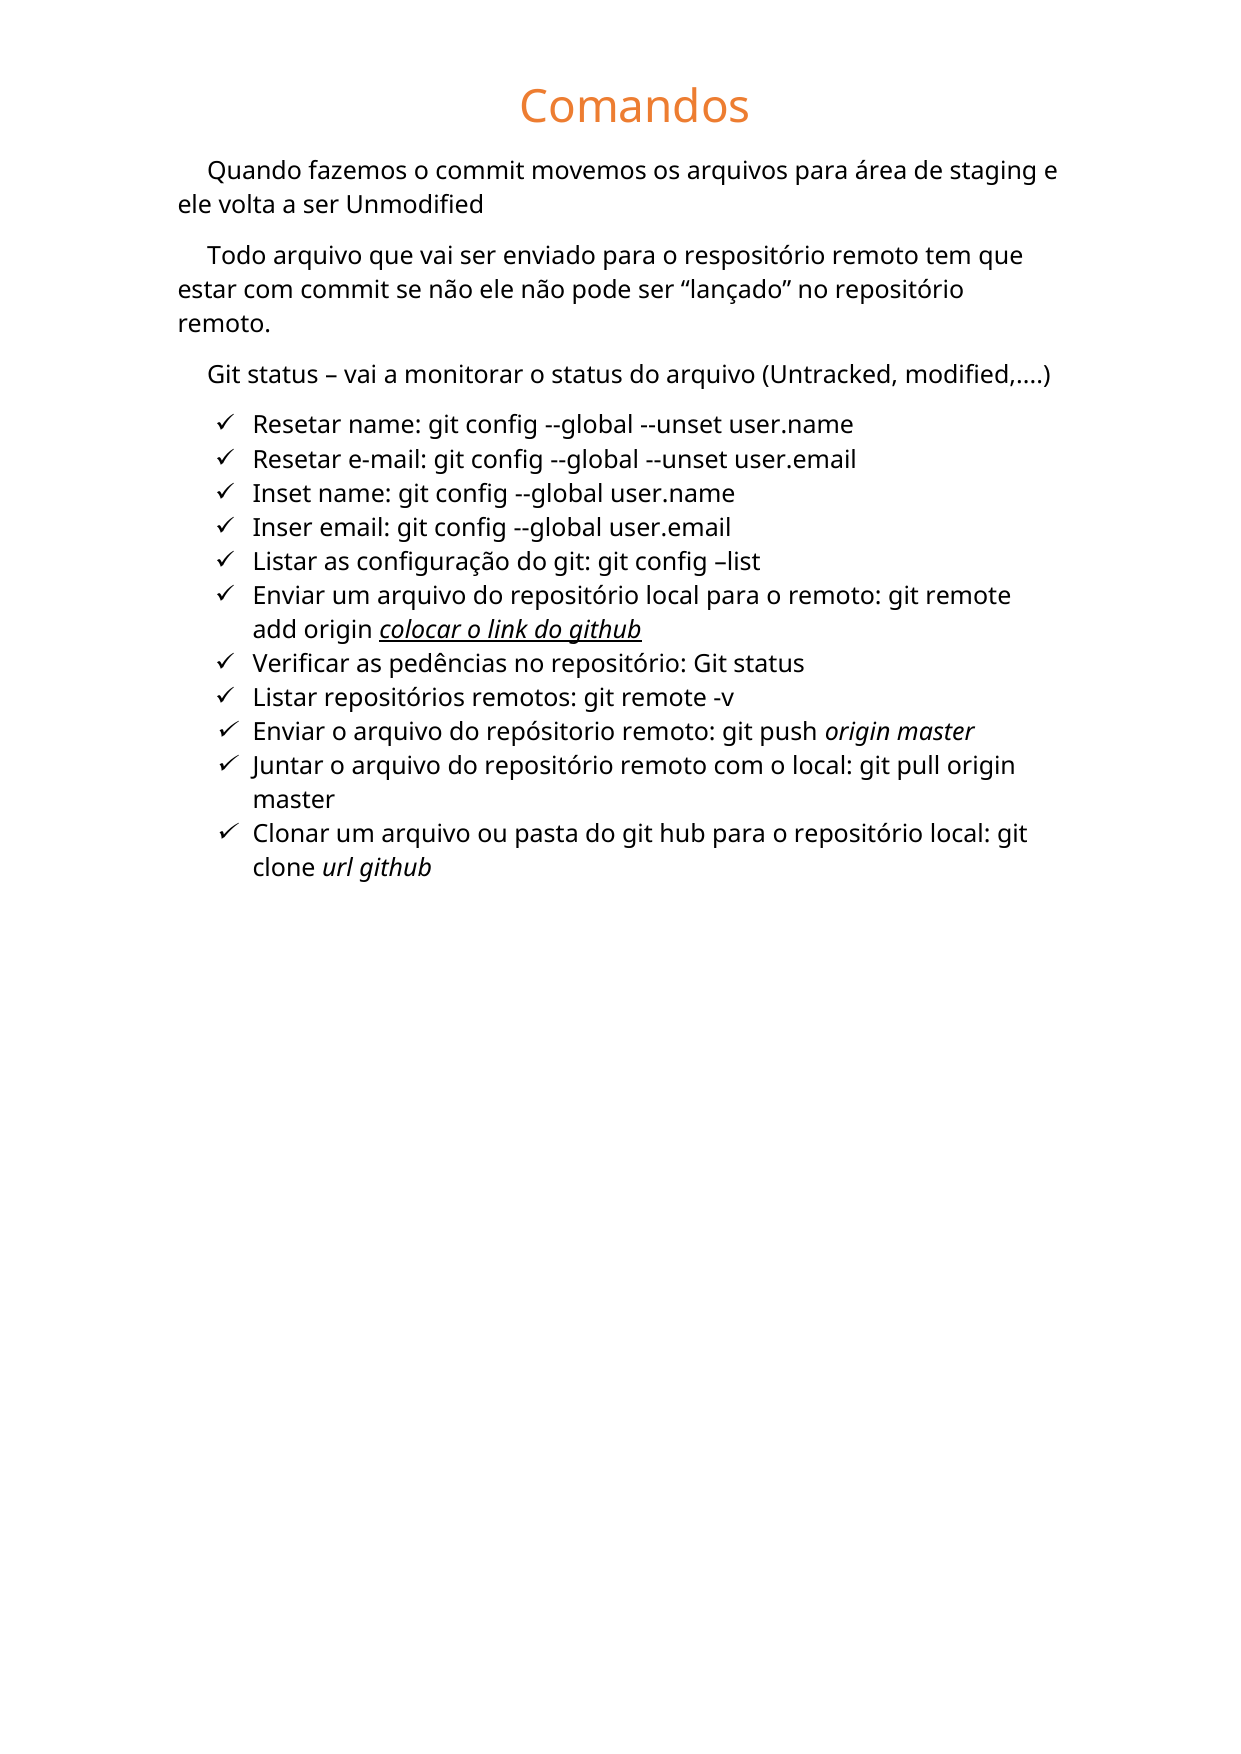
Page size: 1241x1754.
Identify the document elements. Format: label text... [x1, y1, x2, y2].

text Quando fazemos o commit movemos os arquivos para área de staging e ele volta a ser Unmodified [177, 153, 1063, 221]
list Enviar um arquivo do repositório local para o remoto: git remote add origin colocar o link do github [215, 577, 1063, 646]
list Inser email: git config --global user.email [215, 509, 1063, 543]
list Verificar as pedências no repositório: Git status [215, 646, 1063, 680]
list Inset name: git config --global user.name [215, 475, 1063, 509]
list Juntar o arquivo do repositório remoto com o local: git pull origin master [215, 748, 1063, 816]
list Listar as configuração do git: git config –list [215, 543, 1063, 577]
list Listar repositórios remotos: git remote -v [215, 680, 1063, 714]
text Todo arquivo que vai ser enviado para o respositório remoto tem que estar com commit se não ele não pode ser “lançado” no repositório remoto. [177, 238, 1063, 340]
list Enviar o arquivo do repósitorio remoto: git push origin master [215, 714, 1063, 748]
text Git status – vai a monitorar o status do arquivo (Untracked, modified,....) [177, 356, 1063, 391]
list Resetar name: git config --global --unset user.name [215, 407, 1063, 441]
list Clonar um arquivo ou pasta do git hub para o repositório local: git clone url github [215, 816, 1063, 884]
list Resetar e-mail: git config --global --unset user.email [215, 441, 1063, 475]
